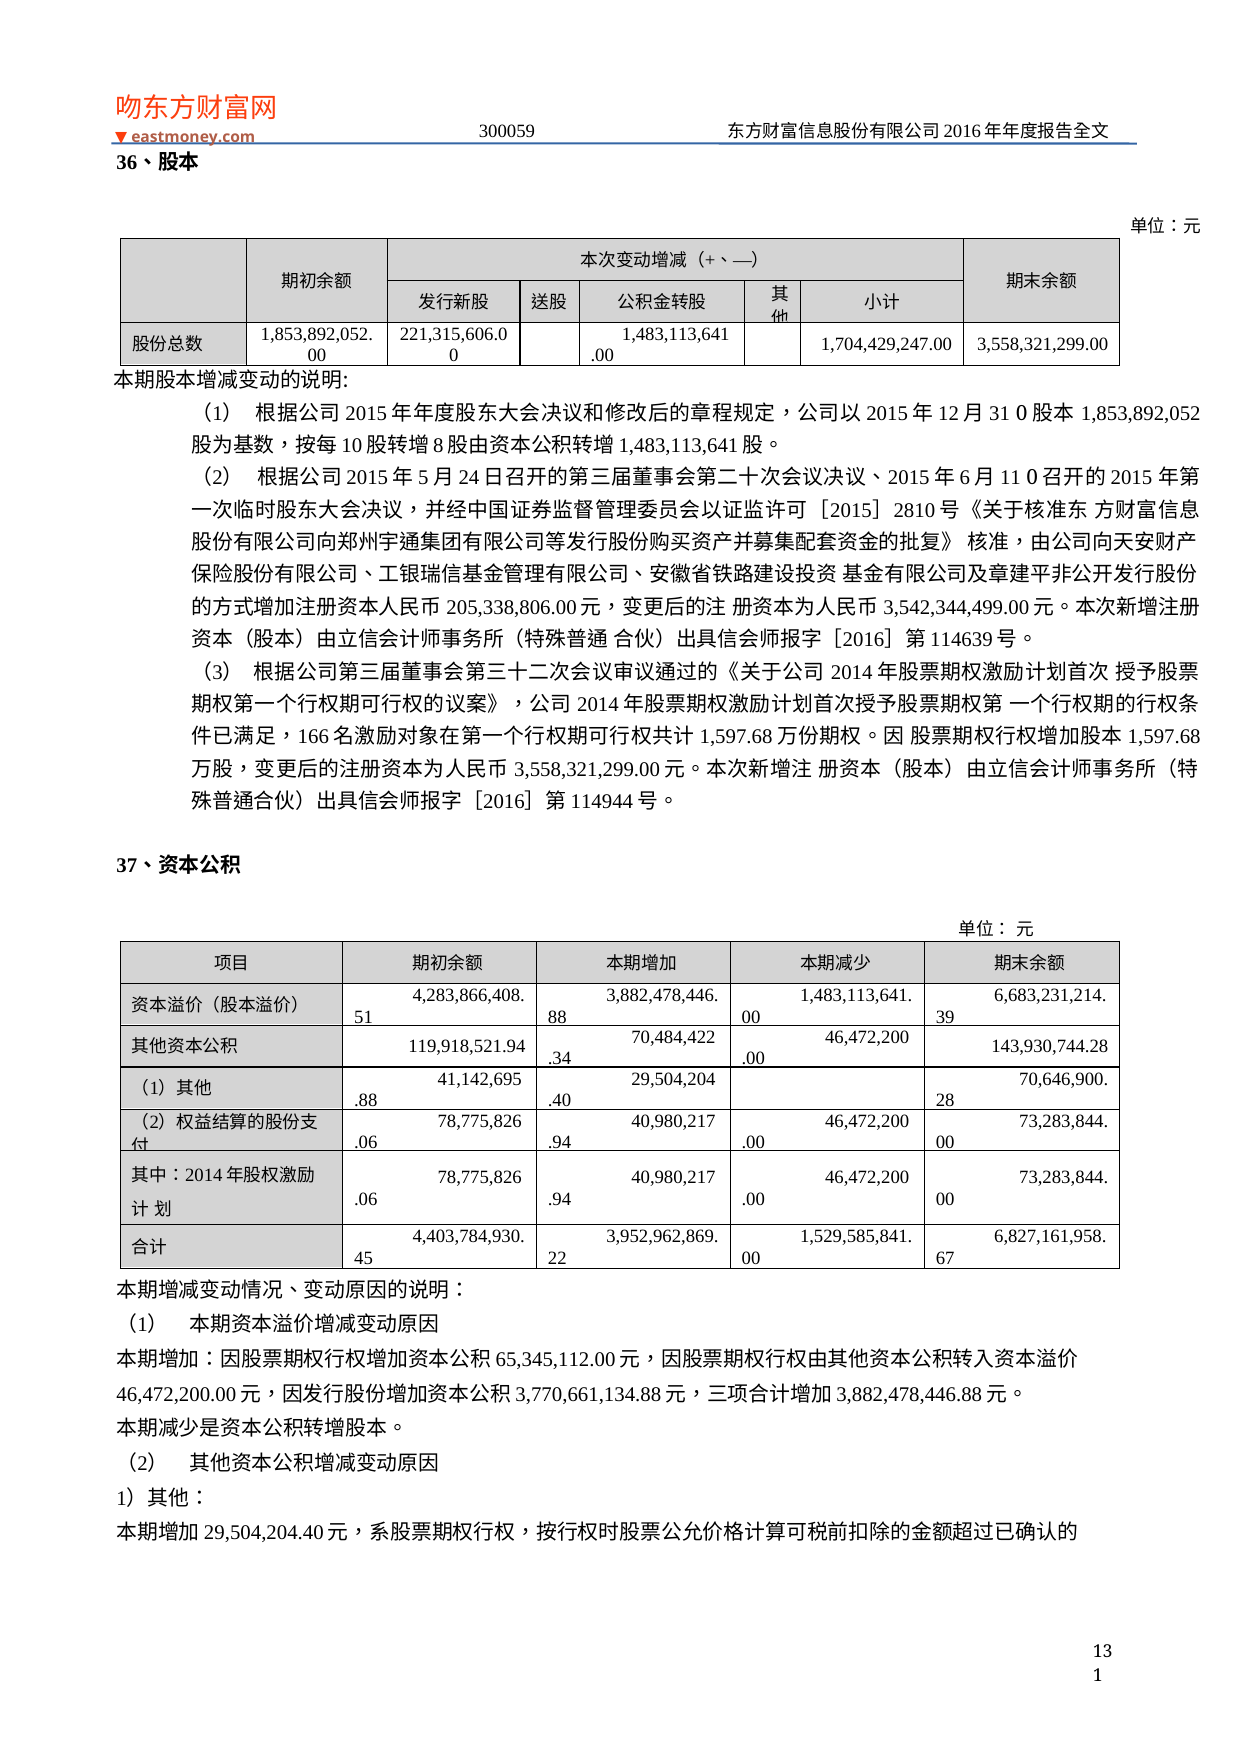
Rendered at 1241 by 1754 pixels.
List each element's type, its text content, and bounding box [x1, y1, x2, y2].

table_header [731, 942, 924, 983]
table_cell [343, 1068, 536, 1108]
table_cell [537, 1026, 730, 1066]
text 1）其他： [39, 1483, 1201, 1511]
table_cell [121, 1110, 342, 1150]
text 37、资本公积 [39, 846, 1201, 879]
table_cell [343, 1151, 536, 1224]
text 本期股本增减变动的说明: [113, 366, 1201, 394]
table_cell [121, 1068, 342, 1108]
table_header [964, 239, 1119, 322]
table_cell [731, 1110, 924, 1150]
text （3） 根据公司第三届董事会第三十二次会议审议通过的《关于公司2014年股票期权激励计划首次 授予股票期权第一个行权期可行权的议案》，公司2014年股票期权激励计划首次授予股票期权第 一个行权期的行权条件已满足，166名激励对象在第一个行权期可行权共计1,597.68万份期权。因 股票期权行权增加股本1,597.68万股，变更后的注册资本为人民币3,558,321,299.00元。本次新增注 册资本（股本）由立信会计师事务所（特殊普通合伙）出具信会师报字［2016］第114944号。 [191, 653, 1201, 815]
text 46,472,200.00元，因发行股份增加资本公积3,770,661,134.88元，三项合计增加3,882,478,446.88元。 [39, 1379, 1201, 1407]
text 本期减少是资本公积转增股本。 [39, 1413, 1201, 1442]
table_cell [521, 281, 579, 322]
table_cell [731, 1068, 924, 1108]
text （2） 其他资本公积增减变动原因 [39, 1448, 1201, 1477]
text 36、股本 [39, 147, 1201, 176]
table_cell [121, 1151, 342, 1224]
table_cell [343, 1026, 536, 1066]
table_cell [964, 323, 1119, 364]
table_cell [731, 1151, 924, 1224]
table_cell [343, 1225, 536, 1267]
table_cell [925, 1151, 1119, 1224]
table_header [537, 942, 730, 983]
text （1） 根据公司2015年年度股东大会决议和修改后的章程规定，公司以2015年12月31 0股本 1,853,892,052股为基数，按每10股转增8股由资本公积转增1,483,113,641股。 [191, 394, 1201, 459]
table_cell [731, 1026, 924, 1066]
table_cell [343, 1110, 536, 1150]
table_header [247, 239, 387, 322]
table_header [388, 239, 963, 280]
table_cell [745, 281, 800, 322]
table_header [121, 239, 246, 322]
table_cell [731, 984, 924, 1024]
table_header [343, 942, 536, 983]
text 本期增加：因股票期权行权增加资本公积65,345,112.00元，因股票期权行权由其他资本公积转入资本溢价 [39, 1344, 1201, 1372]
text 单位：元 [39, 213, 1201, 238]
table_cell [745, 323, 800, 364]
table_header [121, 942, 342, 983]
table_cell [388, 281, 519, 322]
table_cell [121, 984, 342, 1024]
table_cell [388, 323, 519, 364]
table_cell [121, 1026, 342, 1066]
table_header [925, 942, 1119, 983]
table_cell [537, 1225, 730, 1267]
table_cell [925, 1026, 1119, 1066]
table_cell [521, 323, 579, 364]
text 本期增减变动情况、变动原因的说明： [39, 1275, 1201, 1303]
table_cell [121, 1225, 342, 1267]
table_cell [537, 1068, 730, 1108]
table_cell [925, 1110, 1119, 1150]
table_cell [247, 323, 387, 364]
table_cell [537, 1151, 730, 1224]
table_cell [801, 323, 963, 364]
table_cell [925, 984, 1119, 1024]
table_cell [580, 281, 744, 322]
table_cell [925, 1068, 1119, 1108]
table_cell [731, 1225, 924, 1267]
text 单位： 元 [958, 916, 1201, 941]
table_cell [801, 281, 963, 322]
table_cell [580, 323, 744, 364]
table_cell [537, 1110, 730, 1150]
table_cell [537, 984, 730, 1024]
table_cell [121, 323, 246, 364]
text （1） 本期资本溢价增减变动原因 [39, 1309, 1201, 1338]
text 本期增加29,504,204.40元，系股票期权行权，按行权时股票公允价格计算可税前扣除的金额超过已确认的 [39, 1517, 1201, 1546]
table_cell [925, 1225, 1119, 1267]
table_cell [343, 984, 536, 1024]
text （2） 根据公司2015年5月24日召开的第三届董事会第二十次会议决议、2015年6月11 0召开的2015 年第一次临时股东大会决议，并经中国证券监督管理委员会以证监许可［2015］2810号《关于核准东 方财富信息股份有限公司向郑州宇通集团有限公司等发行股份购买资产并募集配套资金的批复》 核准，由公司向天安财产保险股份有限公司、工银瑞信基金管理有限公司、安徽省铁路建设投资 基金有限公司及章建平非公开发行股份的方式增加注册资本人民币205,338,806.00元，变更后的注 册资本为人民币3,542,344,499.00元。本次新增注册资本（股本）由立信会计师事务所（特殊普通 合伙）出具信会师报字［2016］第114639号。 [191, 459, 1201, 653]
